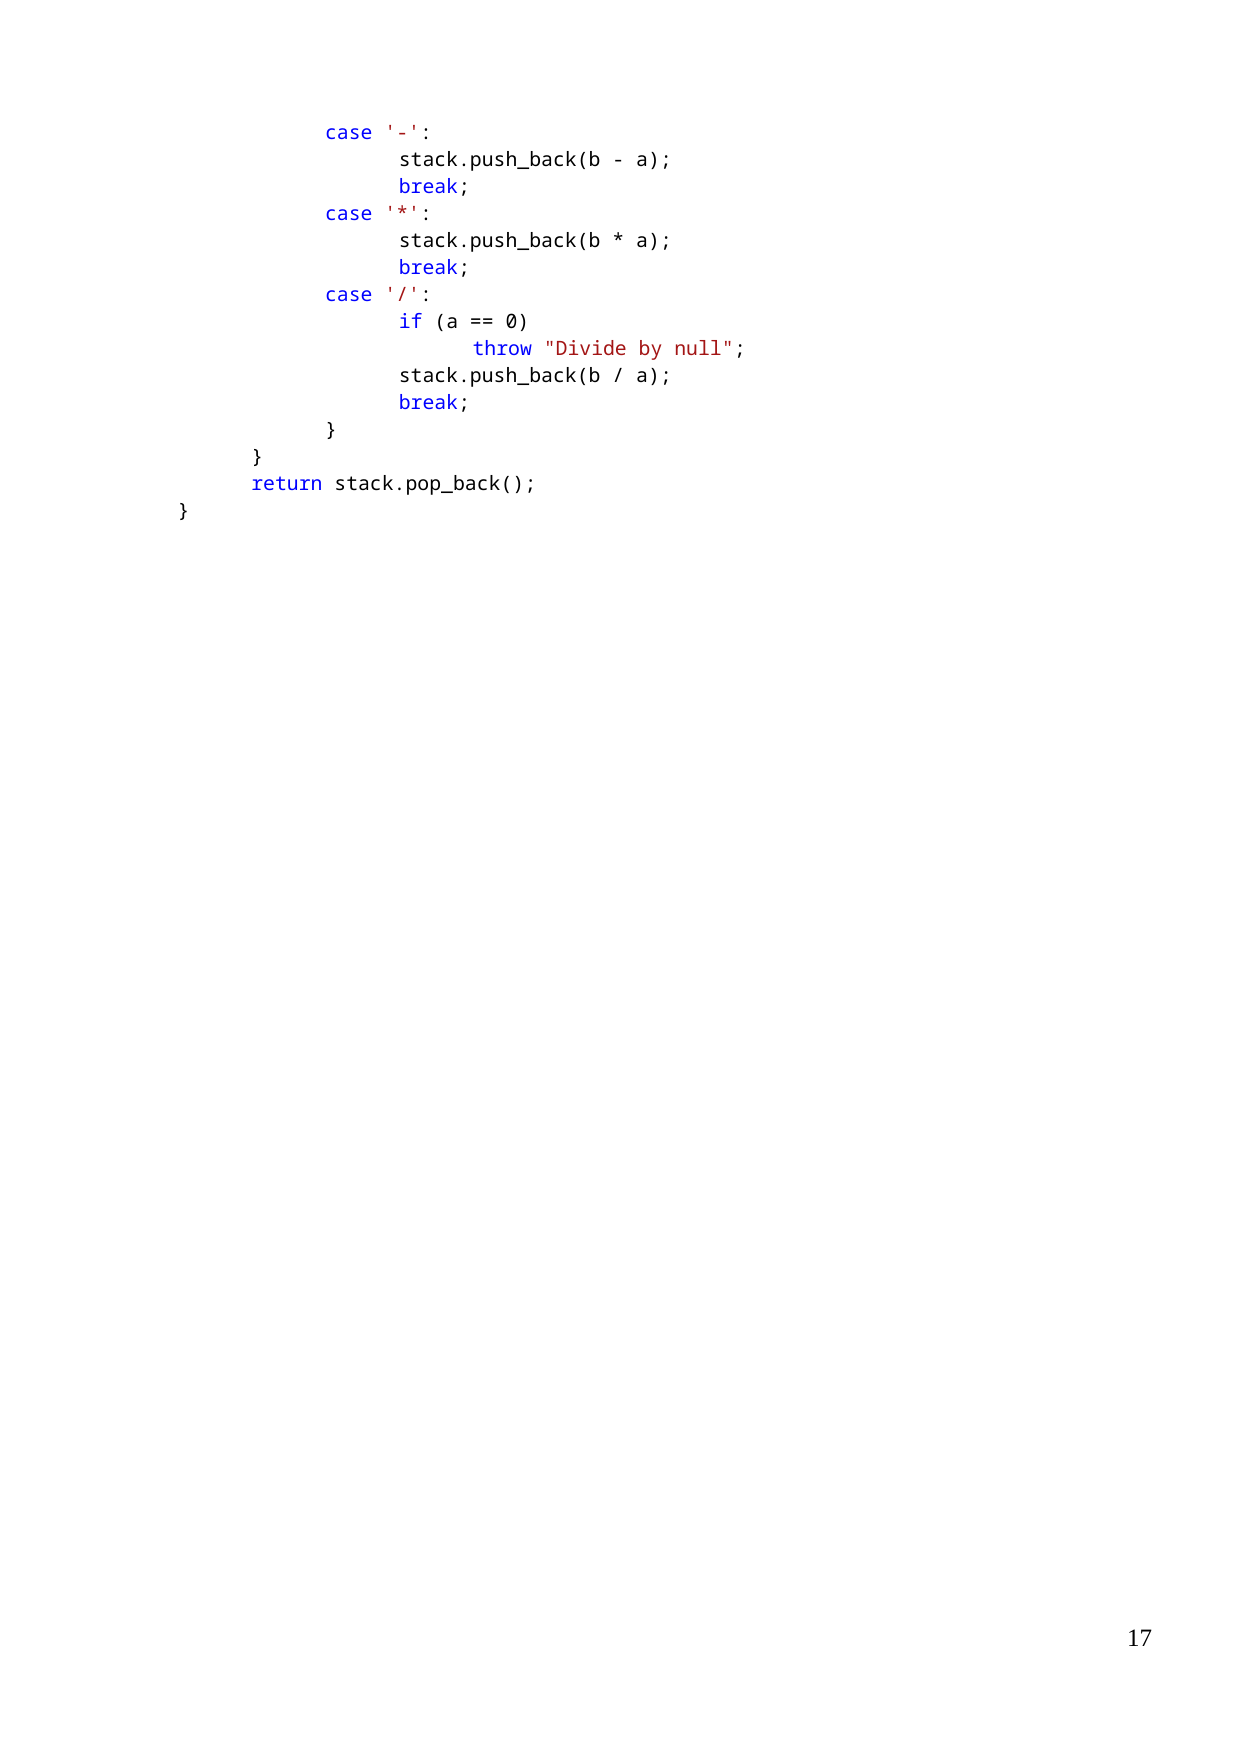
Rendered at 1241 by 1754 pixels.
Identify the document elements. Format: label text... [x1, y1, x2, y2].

text stack.push_back(b - a); [177, 145, 1152, 172]
text if (a == 0) [177, 307, 1152, 334]
text } [177, 415, 1152, 442]
text case '/': [177, 280, 1152, 307]
text case '-': [177, 118, 1152, 145]
text } [177, 442, 1152, 469]
text stack.push_back(b * a); [177, 226, 1152, 253]
text stack.push_back(b / a); [177, 361, 1152, 388]
text break; [177, 388, 1152, 415]
text case '*': [177, 199, 1152, 226]
text break; [177, 172, 1152, 199]
text return stack.pop_back(); [177, 469, 1152, 496]
text throw "Divide by null"; [177, 334, 1152, 361]
text break; [177, 253, 1152, 280]
text } [177, 496, 1152, 523]
